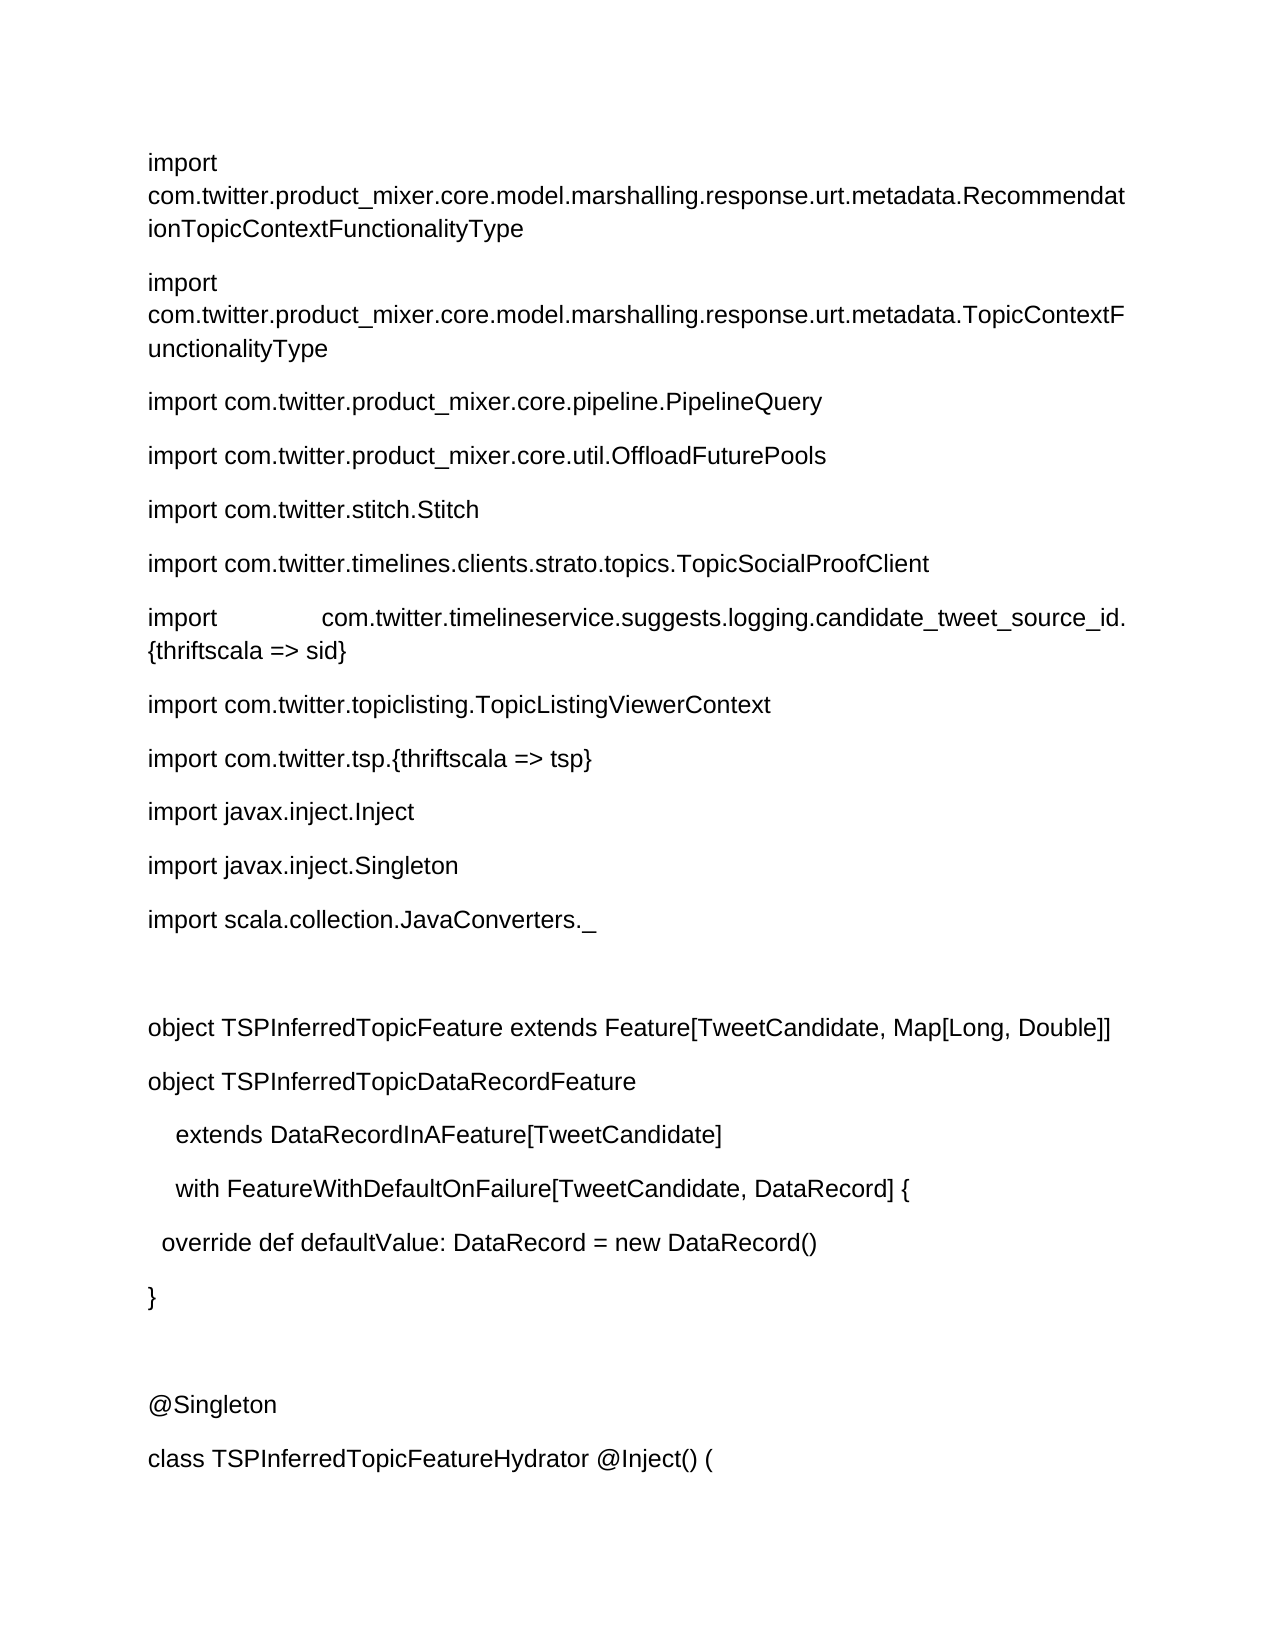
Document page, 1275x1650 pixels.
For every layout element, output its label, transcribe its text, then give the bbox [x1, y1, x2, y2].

text import com.twitter.topiclisting.TopicListingViewerContext [148, 690, 1127, 718]
text import com.twitter.stitch.Stitch [148, 495, 1127, 524]
text class TSPInferredTopicFeatureHydrator @Inject() ( [148, 1444, 1127, 1472]
text import com.twitter.product_mixer.core.util.OffloadFuturePools [148, 441, 1127, 470]
text } [148, 1282, 1127, 1311]
text import javax.inject.Inject [148, 797, 1127, 826]
text import com.twitter.product_mixer.core.pipeline.PipelineQuery [148, 387, 1127, 416]
text import com.twitter.product_mixer.core.model.marshalling.response.urt.metadata.RecommendationTopicContextFunctionalityType [148, 148, 1127, 242]
text @Singleton [148, 1390, 1127, 1418]
text import com.twitter.timelineservice.suggests.logging.candidate_tweet_source_id.{thriftscala => sid} [148, 603, 1127, 664]
text object TSPInferredTopicFeature extends Feature[TweetCandidate, Map[Long, Double]] [148, 1013, 1127, 1042]
text import javax.inject.Singleton [148, 851, 1127, 880]
text with FeatureWithDefaultOnFailure[TweetCandidate, DataRecord] { [148, 1174, 1127, 1203]
text extends DataRecordInAFeature[TweetCandidate] [148, 1121, 1127, 1149]
text import com.twitter.tsp.{thriftscala => tsp} [148, 743, 1127, 772]
text override def defaultValue: DataRecord = new DataRecord() [148, 1228, 1127, 1257]
text import com.twitter.timelines.clients.strato.topics.TopicSocialProofClient [148, 549, 1127, 578]
text object TSPInferredTopicDataRecordFeature [148, 1067, 1127, 1095]
text import com.twitter.product_mixer.core.model.marshalling.response.urt.metadata.TopicContextFunctionalityType [148, 267, 1127, 362]
text import scala.collection.JavaConverters._ [148, 905, 1127, 934]
